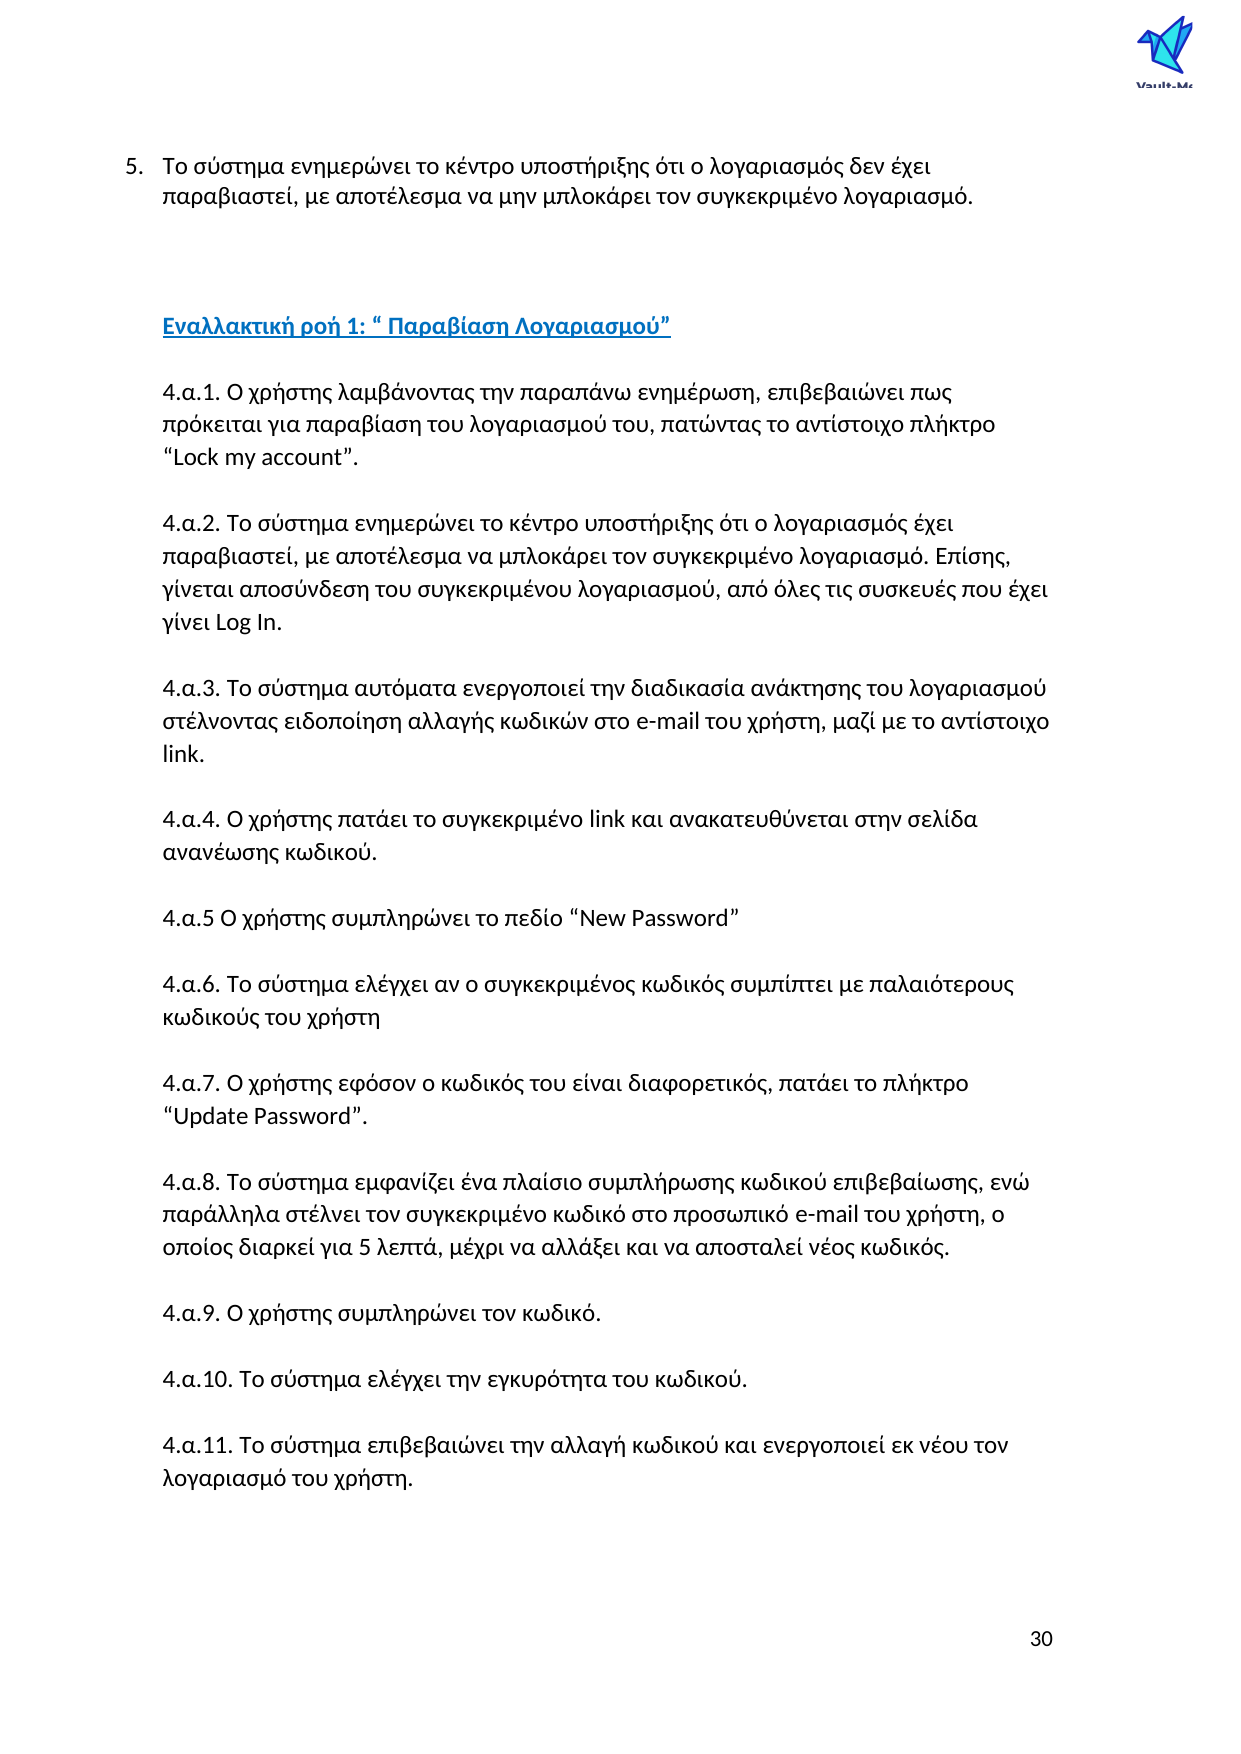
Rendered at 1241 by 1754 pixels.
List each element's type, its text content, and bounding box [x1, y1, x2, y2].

list Το σύστημα ενημερώνει το κέντρο υποστήριξης ότι ο λογαριασμός δεν έχει παραβιαστεί, με αποτέλεσμα να μην μπλοκάρει τον συγκεκριμένο λογαριασμό. [125, 150, 1053, 211]
text 4.α.10. Το σύστημα ελέγχει την εγκυρότητα του κωδικού. [162, 1363, 1053, 1394]
text 4.α.6. Το σύστημα ελέγχει αν ο συγκεκριμένος κωδικός συμπίπτει με παλαιότερους κωδικούς του χρήστη [162, 968, 1053, 1032]
text 4.α.11. Το σύστημα επιβεβαιώνει την αλλαγή κωδικού και ενεργοποιεί εκ νέου τον λογαριασμό του χρήστη. [162, 1429, 1053, 1492]
text 4.α.8. Το σύστημα εμφανίζει ένα πλαίσιο συμπλήρωσης κωδικού επιβεβαίωσης, ενώ παράλληλα στέλνει τον συγκεκριμένο κωδικό στο προσωπικό e-mail του χρήστη, ο οποίος διαρκεί για 5 λεπτά, μέχρι να αλλάξει και να αποσταλεί νέος κωδικός. [162, 1166, 1053, 1262]
picture [1136, 15, 1193, 88]
text 4.α.9. Ο χρήστης συμπληρώνει τον κωδικό. [162, 1297, 1053, 1328]
text 4.α.4. Ο χρήστης πατάει το συγκεκριμένο link και ανακατευθύνεται στην σελίδα ανανέωσης κωδικού. [74, 803, 1053, 867]
text 4.α.2. Το σύστημα ενημερώνει το κέντρο υποστήριξης ότι ο λογαριασμός έχει παραβιαστεί, με αποτέλεσμα να μπλοκάρει τον συγκεκριμένο λογαριασμό. Επίσης, γίνεται αποσύνδεση του συγκεκριμένου λογαριασμού, από όλες τις συσκευές που έχει γίνει Log In. [162, 507, 1053, 637]
text 4.α.5 Ο χρήστης συμπληρώνει το πεδίο “New Password” [74, 902, 1053, 933]
text 4.α.1. Ο χρήστης λαμβάνοντας την παραπάνω ενημέρωση, επιβεβαιώνει πως πρόκειται για παραβίαση του λογαριασμού του, πατώντας το αντίστοιχο πλήκτρο “Lock my account”. [162, 376, 1053, 472]
text 4.α.3. Το σύστημα αυτόματα ενεργοποιεί την διαδικασία ανάκτησης του λογαριασμού στέλνοντας ειδοποίηση αλλαγής κωδικών στο e-mail του χρήστη, μαζί με το αντίστοιχο link. [74, 672, 1053, 768]
text 4.α.7. Ο χρήστης εφόσον ο κωδικός του είναι διαφορετικός, πατάει το πλήκτρο “Update Password”. [162, 1067, 1053, 1130]
text Εναλλακτική ροή 1: “ Παραβίαση Λογαριασμού” [162, 310, 1053, 340]
